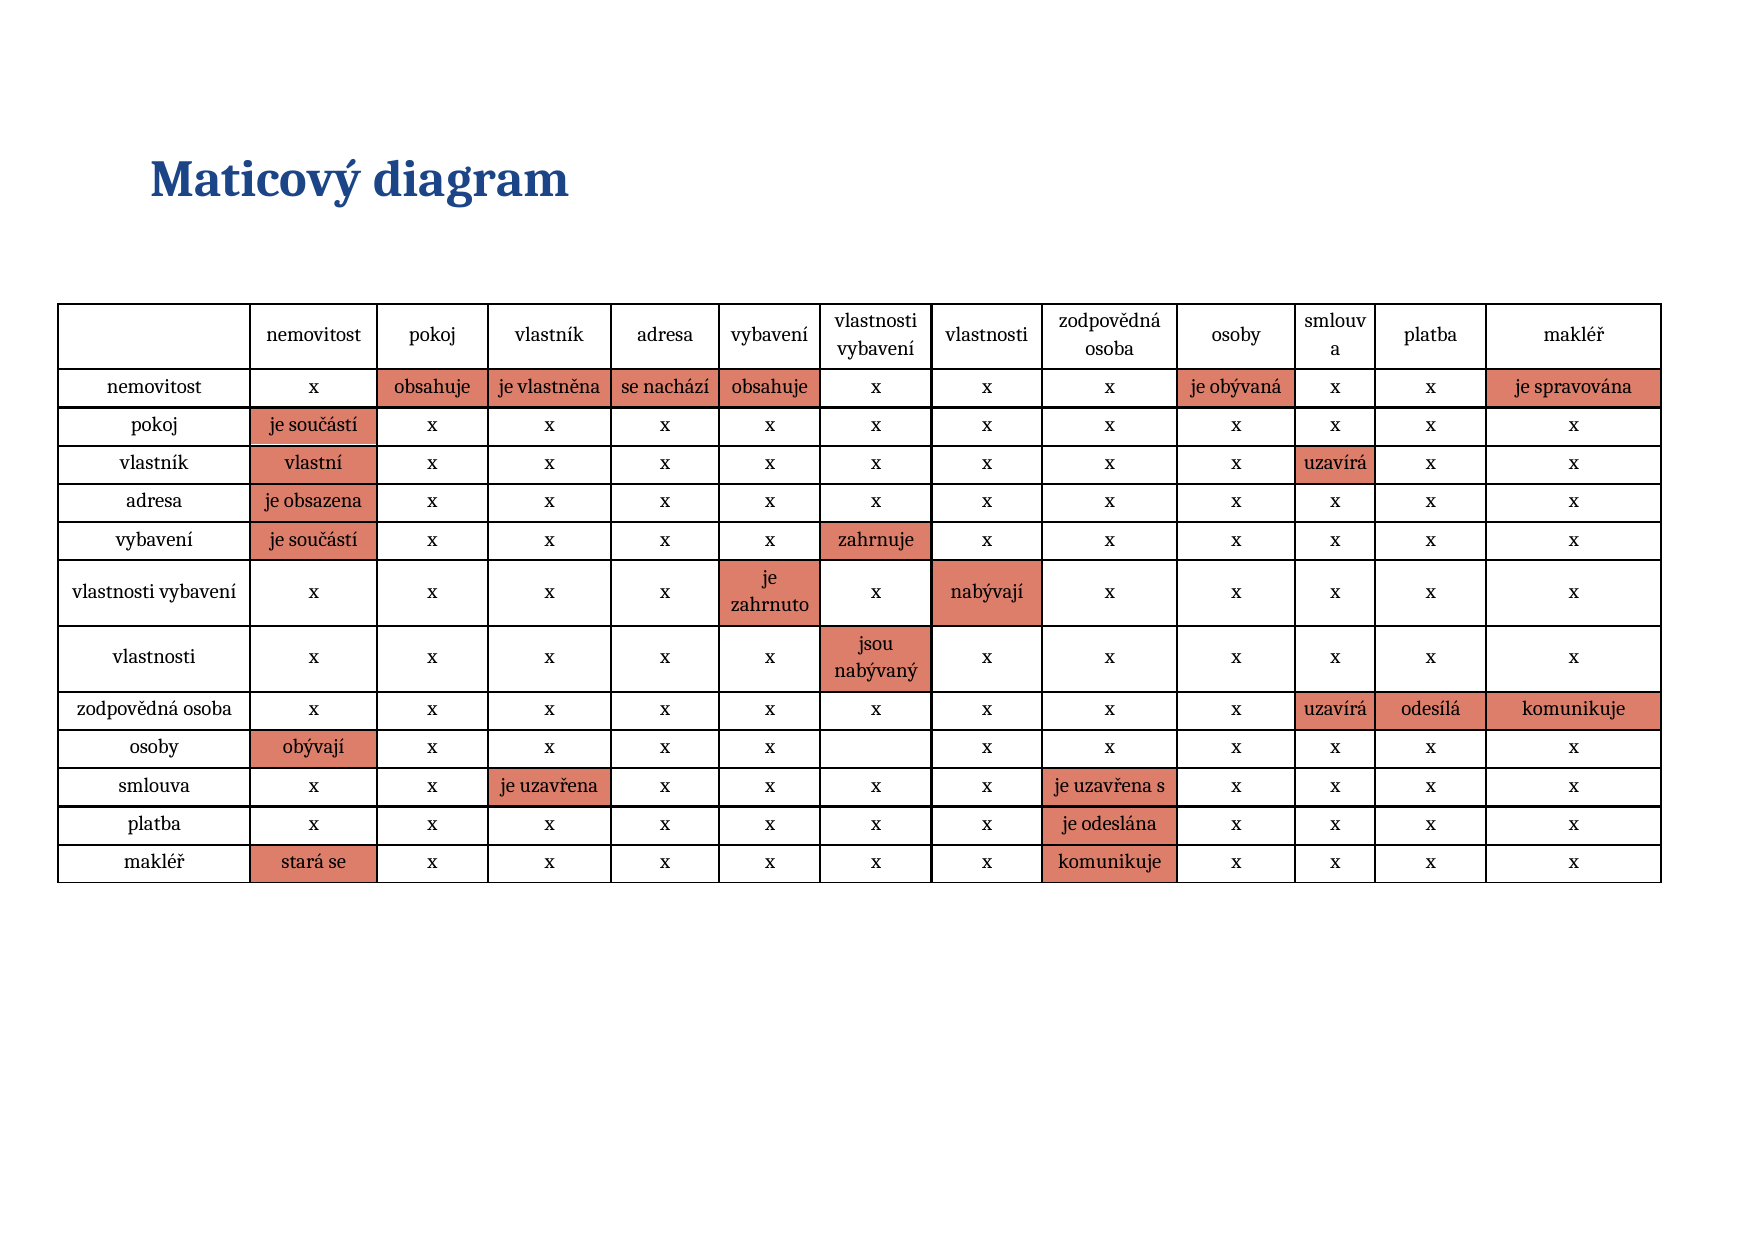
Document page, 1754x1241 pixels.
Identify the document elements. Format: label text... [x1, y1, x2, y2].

table_cell x [720, 523, 819, 559]
table_cell vlastnosti vybavení [59, 561, 249, 625]
table_cell x [933, 409, 1041, 444]
table_cell je zahrnuto [720, 561, 819, 625]
table_cell x [378, 523, 487, 559]
table_cell x [489, 693, 610, 729]
table_cell x [933, 808, 1041, 844]
table_cell x [378, 808, 487, 844]
table_cell jsou nabývaný [821, 627, 930, 691]
table_header platba [1376, 305, 1485, 368]
table_cell x [1487, 523, 1660, 559]
table_cell x [489, 485, 610, 521]
table_cell x [251, 561, 376, 625]
table_cell x [1487, 846, 1660, 882]
table_cell x [1376, 846, 1485, 882]
table_cell x [251, 808, 376, 844]
table_cell x [821, 485, 930, 521]
table_cell zahrnuje [821, 523, 930, 559]
table_cell x [1376, 409, 1485, 444]
table_cell je uzavřena [489, 769, 610, 805]
table_cell x [720, 627, 819, 691]
table_cell x [1178, 447, 1294, 483]
table_cell x [933, 627, 1041, 691]
table_cell x [612, 846, 718, 882]
table_cell x [933, 731, 1041, 767]
table_cell komunikuje [1043, 846, 1176, 882]
table_cell x [933, 693, 1041, 729]
table_cell x [489, 627, 610, 691]
table_cell smlouva [59, 769, 249, 805]
table_cell je spravována [1487, 370, 1660, 406]
table_cell x [1296, 523, 1374, 559]
table_cell x [821, 447, 930, 483]
table_cell x [1296, 409, 1374, 444]
table_cell x [612, 447, 718, 483]
table_header zodpovědná osoba [1043, 305, 1176, 368]
table_cell x [1043, 627, 1176, 691]
table_cell x [1043, 485, 1176, 521]
table_cell x [378, 693, 487, 729]
table_cell adresa [59, 485, 249, 521]
table_cell x [378, 447, 487, 483]
table_cell x [1296, 485, 1374, 521]
table_cell x [1487, 485, 1660, 521]
table_header nemovitost [251, 305, 376, 368]
table_cell x [821, 693, 930, 729]
table_cell x [489, 846, 610, 882]
table_cell x [821, 370, 930, 406]
table_cell x [251, 627, 376, 691]
table_cell makléř [59, 846, 249, 882]
table_cell je uzavřena s [1043, 769, 1176, 805]
table_cell x [1487, 447, 1660, 483]
table_cell nemovitost [59, 370, 249, 406]
table_cell x [1043, 561, 1176, 625]
table_cell x [1376, 370, 1485, 406]
table_cell nabývají [933, 561, 1041, 625]
table_cell x [1178, 523, 1294, 559]
table_cell stará se [251, 846, 376, 882]
table_cell x [1178, 409, 1294, 444]
table_cell x [933, 523, 1041, 559]
table_cell x [378, 769, 487, 805]
table_cell vlastník [59, 447, 249, 483]
table_cell x [1376, 731, 1485, 767]
table_cell x [251, 370, 376, 406]
table_cell x [1043, 370, 1176, 406]
table_cell je odeslána [1043, 808, 1176, 844]
table_cell je součástí [251, 523, 376, 559]
table_cell x [821, 846, 930, 882]
table_cell x [1296, 769, 1374, 805]
table_cell zodpovědná osoba [59, 693, 249, 729]
table_cell x [1043, 447, 1176, 483]
table_cell x [933, 485, 1041, 521]
table_cell x [1178, 769, 1294, 805]
table_header vlastník [489, 305, 610, 368]
table_cell x [720, 693, 819, 729]
table_header vlastnosti vybavení [821, 305, 930, 368]
table_cell vlastnosti [59, 627, 249, 691]
table_cell x [1178, 485, 1294, 521]
table_cell x [1178, 846, 1294, 882]
table_cell x [489, 409, 610, 444]
table_cell x [612, 769, 718, 805]
table_cell x [378, 846, 487, 882]
table_cell komunikuje [1487, 693, 1660, 729]
table_header makléř [1487, 305, 1660, 368]
table_header smlouva [1296, 305, 1374, 368]
table_cell je obsazena [251, 485, 376, 521]
table_cell x [612, 523, 718, 559]
table_cell se nachází [612, 370, 718, 406]
table_header [59, 305, 249, 368]
table_cell x [720, 447, 819, 483]
table_cell x [612, 627, 718, 691]
table_cell x [378, 561, 487, 625]
table_cell x [489, 447, 610, 483]
table_cell uzavírá [1296, 693, 1374, 729]
table_cell x [1487, 808, 1660, 844]
table_cell [821, 731, 930, 767]
table_cell obývají [251, 731, 376, 767]
table_cell x [1487, 627, 1660, 691]
table_cell osoby [59, 731, 249, 767]
table_cell obsahuje [378, 370, 487, 406]
table_header pokoj [378, 305, 487, 368]
table_cell pokoj [59, 409, 249, 444]
table_header vlastnosti [933, 305, 1041, 368]
table_cell x [933, 447, 1041, 483]
table_cell x [489, 561, 610, 625]
table_cell x [1376, 447, 1485, 483]
table_cell vybavení [59, 523, 249, 559]
table_cell x [720, 846, 819, 882]
table_cell x [489, 731, 610, 767]
table_cell x [378, 627, 487, 691]
table_cell je obývaná [1178, 370, 1294, 406]
table_cell x [821, 561, 930, 625]
table_cell x [489, 523, 610, 559]
table_header adresa [612, 305, 718, 368]
table_cell x [720, 485, 819, 521]
table_cell x [1376, 485, 1485, 521]
table_cell x [1296, 561, 1374, 625]
table_cell x [1178, 693, 1294, 729]
table_cell x [1487, 409, 1660, 444]
table_cell x [251, 693, 376, 729]
table_cell x [821, 808, 930, 844]
table_cell x [1296, 731, 1374, 767]
table_cell je součástí [251, 409, 376, 444]
table_cell x [1487, 731, 1660, 767]
table_cell x [378, 485, 487, 521]
table_cell x [378, 409, 487, 444]
table_cell x [1296, 808, 1374, 844]
table_cell uzavírá [1296, 447, 1374, 483]
table_cell x [612, 808, 718, 844]
table_cell x [1296, 370, 1374, 406]
table_cell x [612, 409, 718, 444]
table_cell x [720, 769, 819, 805]
table_cell x [1043, 693, 1176, 729]
table_cell x [720, 731, 819, 767]
table_cell x [612, 561, 718, 625]
table_cell x [378, 731, 487, 767]
table_cell x [612, 731, 718, 767]
table_cell x [1376, 561, 1485, 625]
table_cell x [933, 370, 1041, 406]
table_cell x [1487, 769, 1660, 805]
table_cell x [1178, 808, 1294, 844]
table_cell x [1296, 627, 1374, 691]
table_header osoby [1178, 305, 1294, 368]
table_cell x [1178, 561, 1294, 625]
table_cell obsahuje [720, 370, 819, 406]
table_cell platba [59, 808, 249, 844]
table_cell x [720, 808, 819, 844]
table_header vybavení [720, 305, 819, 368]
table_cell x [1043, 523, 1176, 559]
table_cell x [933, 769, 1041, 805]
table_cell x [1376, 627, 1485, 691]
table_cell x [1043, 731, 1176, 767]
table_cell je vlastněna [489, 370, 610, 406]
title Maticový diagram [150, 150, 1604, 210]
table_cell x [612, 693, 718, 729]
table_cell x [933, 846, 1041, 882]
table_cell x [612, 485, 718, 521]
table_cell x [720, 409, 819, 444]
table_cell x [821, 409, 930, 444]
table_cell x [1296, 846, 1374, 882]
table_cell x [251, 769, 376, 805]
table_cell x [1178, 731, 1294, 767]
table_cell x [1376, 523, 1485, 559]
table_cell vlastní [251, 447, 376, 483]
table_cell odesílá [1376, 693, 1485, 729]
table_cell x [1376, 808, 1485, 844]
table_cell x [1178, 627, 1294, 691]
table_cell x [821, 769, 930, 805]
table_cell x [1487, 561, 1660, 625]
table_cell x [1376, 769, 1485, 805]
table_cell x [489, 808, 610, 844]
table_cell x [1043, 409, 1176, 444]
